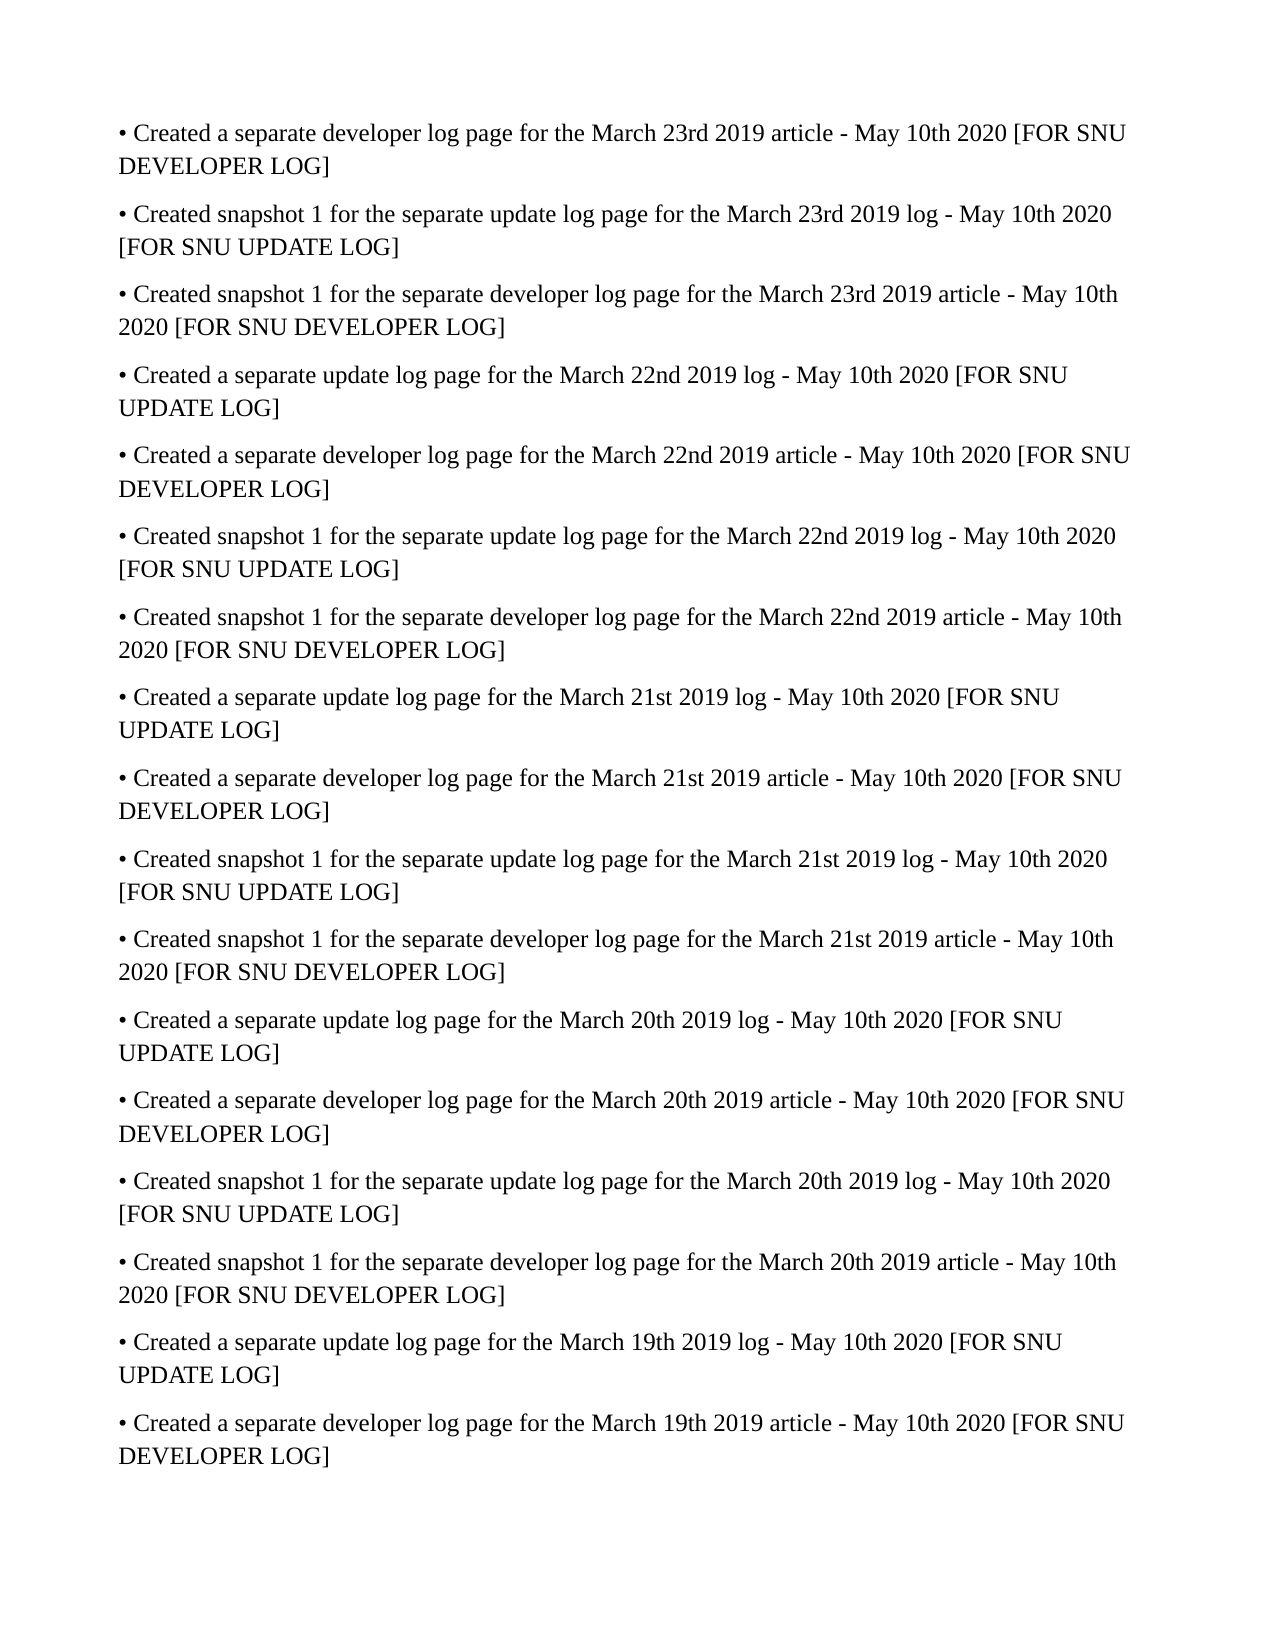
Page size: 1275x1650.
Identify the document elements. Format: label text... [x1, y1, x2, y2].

text • Created a separate developer log page for the March 22nd 2019 article - May 10th 2020 [FOR SNU DEVELOPER LOG] [118, 441, 1157, 502]
text • Created a separate developer log page for the March 23rd 2019 article - May 10th 2020 [FOR SNU DEVELOPER LOG] [118, 118, 1157, 180]
text • Created snapshot 1 for the separate update log page for the March 21st 2019 log - May 10th 2020 [FOR SNU UPDATE LOG] [118, 844, 1157, 906]
text • Created a separate update log page for the March 21st 2019 log - May 10th 2020 [FOR SNU UPDATE LOG] [118, 682, 1157, 744]
text • Created snapshot 1 for the separate developer log page for the March 20th 2019 article - May 10th 2020 [FOR SNU DEVELOPER LOG] [118, 1247, 1157, 1309]
text • Created snapshot 1 for the separate update log page for the March 23rd 2019 log - May 10th 2020 [FOR SNU UPDATE LOG] [118, 199, 1157, 261]
text • Created snapshot 1 for the separate update log page for the March 22nd 2019 log - May 10th 2020 [FOR SNU UPDATE LOG] [118, 521, 1157, 583]
text • Created snapshot 1 for the separate developer log page for the March 21st 2019 article - May 10th 2020 [FOR SNU DEVELOPER LOG] [118, 924, 1157, 986]
text • Created a separate update log page for the March 19th 2019 log - May 10th 2020 [FOR SNU UPDATE LOG] [118, 1327, 1157, 1389]
text • Created snapshot 1 for the separate developer log page for the March 23rd 2019 article - May 10th 2020 [FOR SNU DEVELOPER LOG] [118, 279, 1157, 341]
text • Created a separate update log page for the March 20th 2019 log - May 10th 2020 [FOR SNU UPDATE LOG] [118, 1005, 1157, 1067]
text • Created a separate update log page for the March 22nd 2019 log - May 10th 2020 [FOR SNU UPDATE LOG] [118, 360, 1157, 422]
text • Created snapshot 1 for the separate update log page for the March 20th 2019 log - May 10th 2020 [FOR SNU UPDATE LOG] [118, 1166, 1157, 1228]
text • Created a separate developer log page for the March 21st 2019 article - May 10th 2020 [FOR SNU DEVELOPER LOG] [118, 763, 1157, 825]
text • Created snapshot 1 for the separate developer log page for the March 22nd 2019 article - May 10th 2020 [FOR SNU DEVELOPER LOG] [118, 602, 1157, 664]
text • Created a separate developer log page for the March 19th 2019 article - May 10th 2020 [FOR SNU DEVELOPER LOG] [118, 1408, 1157, 1470]
text • Created a separate developer log page for the March 20th 2019 article - May 10th 2020 [FOR SNU DEVELOPER LOG] [118, 1086, 1157, 1147]
